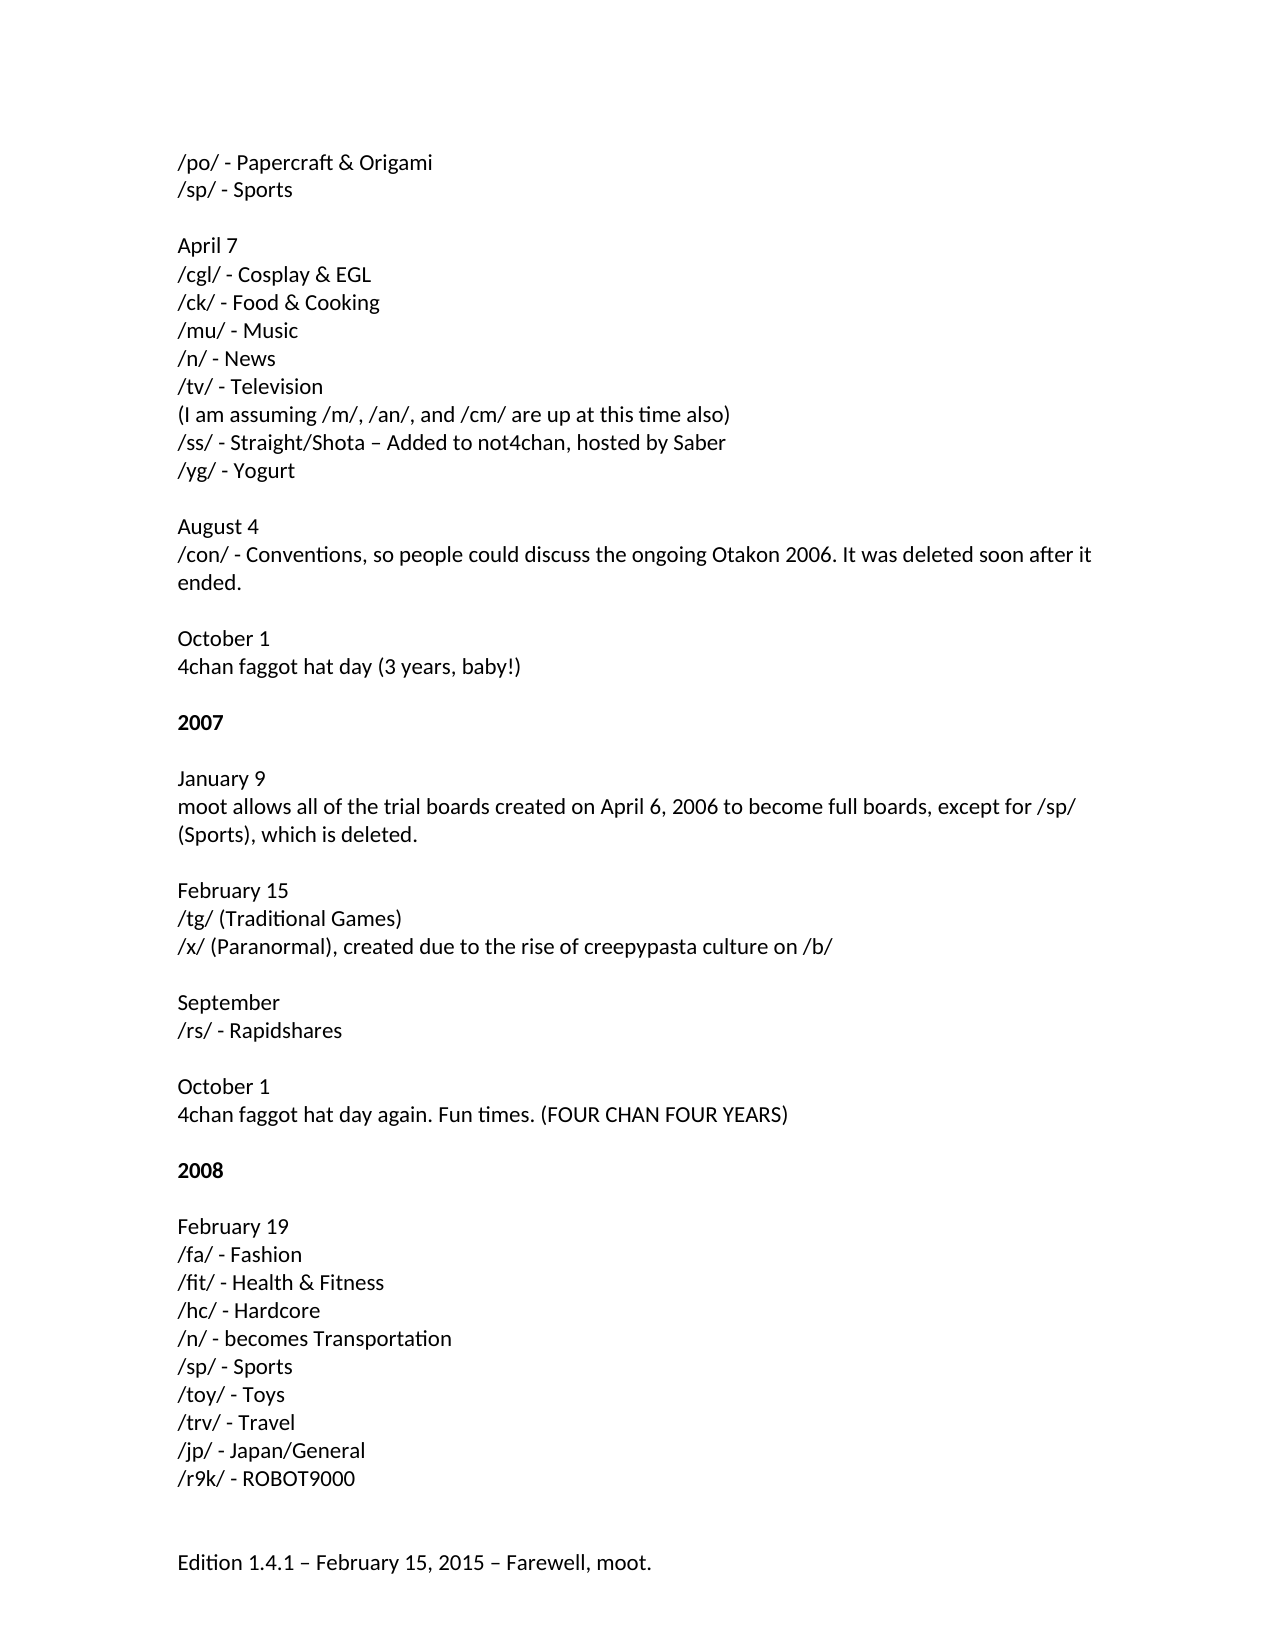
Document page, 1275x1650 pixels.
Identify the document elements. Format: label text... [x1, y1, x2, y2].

text /tg/ (Traditional Games) [177, 904, 1098, 932]
text April 7 [177, 232, 1098, 260]
text 2007 [177, 708, 1098, 736]
text /ss/ - Straight/Shota – Added to not4chan, hosted by Saber [177, 428, 1098, 456]
text /con/ - Conventions, so people could discuss the ongoing Otakon 2006. It was deleted soon after it ended. [177, 540, 1098, 596]
text /n/ - News [177, 344, 1098, 372]
text /sp/ - Sports [177, 1352, 1098, 1381]
text /x/ (Paranormal), created due to the rise of creepypasta culture on /b/ [177, 932, 1098, 960]
text /sp/ - Sports [177, 176, 1098, 204]
text /n/ - becomes Transportation [177, 1324, 1098, 1352]
text (I am assuming /m/, /an/, and /cm/ are up at this time also) [177, 400, 1098, 428]
text February 15 [177, 876, 1098, 904]
text August 4 [177, 512, 1098, 540]
text /cgl/ - Cosplay & EGL [177, 260, 1098, 288]
text /jp/ - Japan/General [177, 1437, 1098, 1464]
text October 1 [177, 624, 1098, 652]
text /r9k/ - ROBOT9000 [177, 1464, 1098, 1493]
text moot allows all of the trial boards created on April 6, 2006 to become full boards, except for /sp/ (Sports), which is deleted. [177, 792, 1098, 848]
text /trv/ - Travel [177, 1408, 1098, 1437]
text January 9 [177, 764, 1098, 792]
text /toy/ - Toys [177, 1381, 1098, 1408]
text September [177, 988, 1098, 1016]
text /rs/ - Rapidshares [177, 1016, 1098, 1044]
text /mu/ - Music [177, 316, 1098, 344]
text /fa/ - Fashion [177, 1240, 1098, 1268]
text /ck/ - Food & Cooking [177, 288, 1098, 316]
text October 1 [177, 1072, 1098, 1100]
text February 19 [177, 1212, 1098, 1240]
text /hc/ - Hardcore [177, 1296, 1098, 1324]
text 4chan faggot hat day (3 years, baby!) [177, 652, 1098, 680]
text 2008 [177, 1156, 1098, 1184]
text /po/ - Papercraft & Origami [177, 148, 1098, 176]
text /tv/ - Television [177, 372, 1098, 400]
text /yg/ - Yogurt [177, 456, 1098, 484]
text /fit/ - Health & Fitness [177, 1268, 1098, 1296]
text 4chan faggot hat day again. Fun times. (FOUR CHAN FOUR YEARS) [177, 1100, 1098, 1128]
